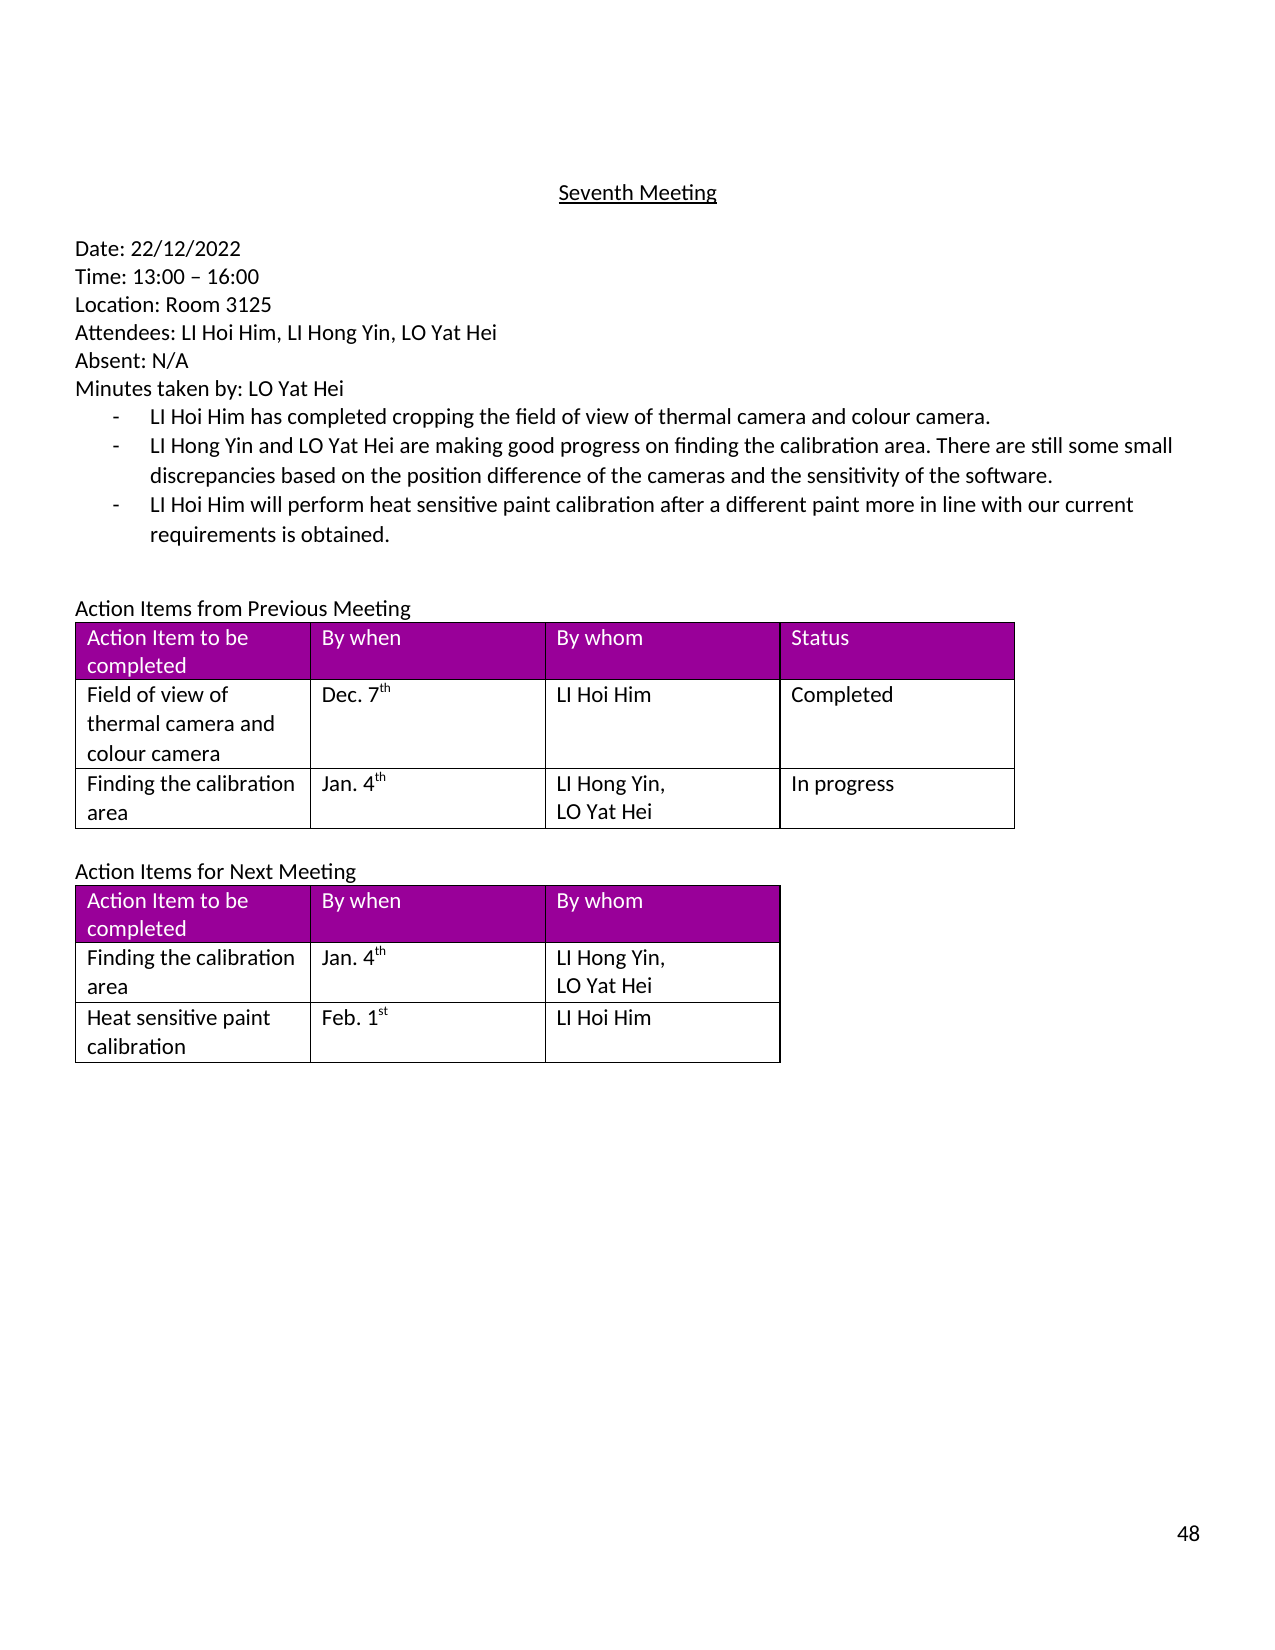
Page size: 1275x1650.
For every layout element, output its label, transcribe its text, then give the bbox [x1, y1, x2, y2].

text Action Items for Next Meeting [75, 857, 1200, 885]
table_cell In progress [781, 769, 1014, 828]
text Time: 13:00 – 16:00 [75, 262, 1200, 290]
list LI Hoi Him has completed cropping the field of view of thermal camera and colour camera. [112, 402, 1200, 430]
table_cell LI Hong Yin, LO Yat Hei [546, 943, 779, 1002]
table_cell LI Hoi Him [546, 1003, 779, 1062]
table_header Action Item to be completed [76, 623, 310, 679]
table_header Status [781, 623, 1014, 679]
text Attendees: LI Hoi Him, LI Hong Yin, LO Yat Hei [75, 318, 1200, 346]
table_cell Jan. 4th [311, 769, 545, 828]
table_header Action Item to be completed [76, 886, 310, 942]
text Minutes taken by: LO Yat Hei [75, 374, 1200, 402]
table_header By whom [546, 886, 779, 942]
table_cell Field of view of thermal camera and colour camera [76, 680, 310, 768]
table_cell Finding the calibration area [76, 769, 310, 828]
table_header By when [311, 623, 545, 679]
table_cell LI Hong Yin, LO Yat Hei [546, 769, 779, 828]
text Seventh Meeting [75, 178, 1200, 206]
table_header By whom [546, 623, 779, 679]
table_cell Finding the calibration area [76, 943, 310, 1002]
table_cell LI Hoi Him [546, 680, 779, 768]
text Absent: N/A [75, 346, 1200, 374]
table_header By when [311, 886, 545, 942]
table_cell Dec. 7th [311, 680, 545, 768]
list LI Hoi Him will perform heat sensitive paint calibration after a different paint more in line with our current requirements is obtained. [112, 490, 1200, 548]
table_cell Feb. 1st [311, 1003, 545, 1062]
table_cell Completed [781, 680, 1014, 768]
text Action Items from Previous Meeting [75, 594, 1200, 622]
table_cell Heat sensitive paint calibration [76, 1003, 310, 1062]
table_cell Jan. 4th [311, 943, 545, 1002]
text Location: Room 3125 [75, 290, 1200, 318]
text Date: 22/12/2022 [75, 234, 1200, 262]
list LI Hong Yin and LO Yat Hei are making good progress on finding the calibration area. There are still some small discrepancies based on the position difference of the cameras and the sensitivity of the software. [112, 432, 1200, 489]
